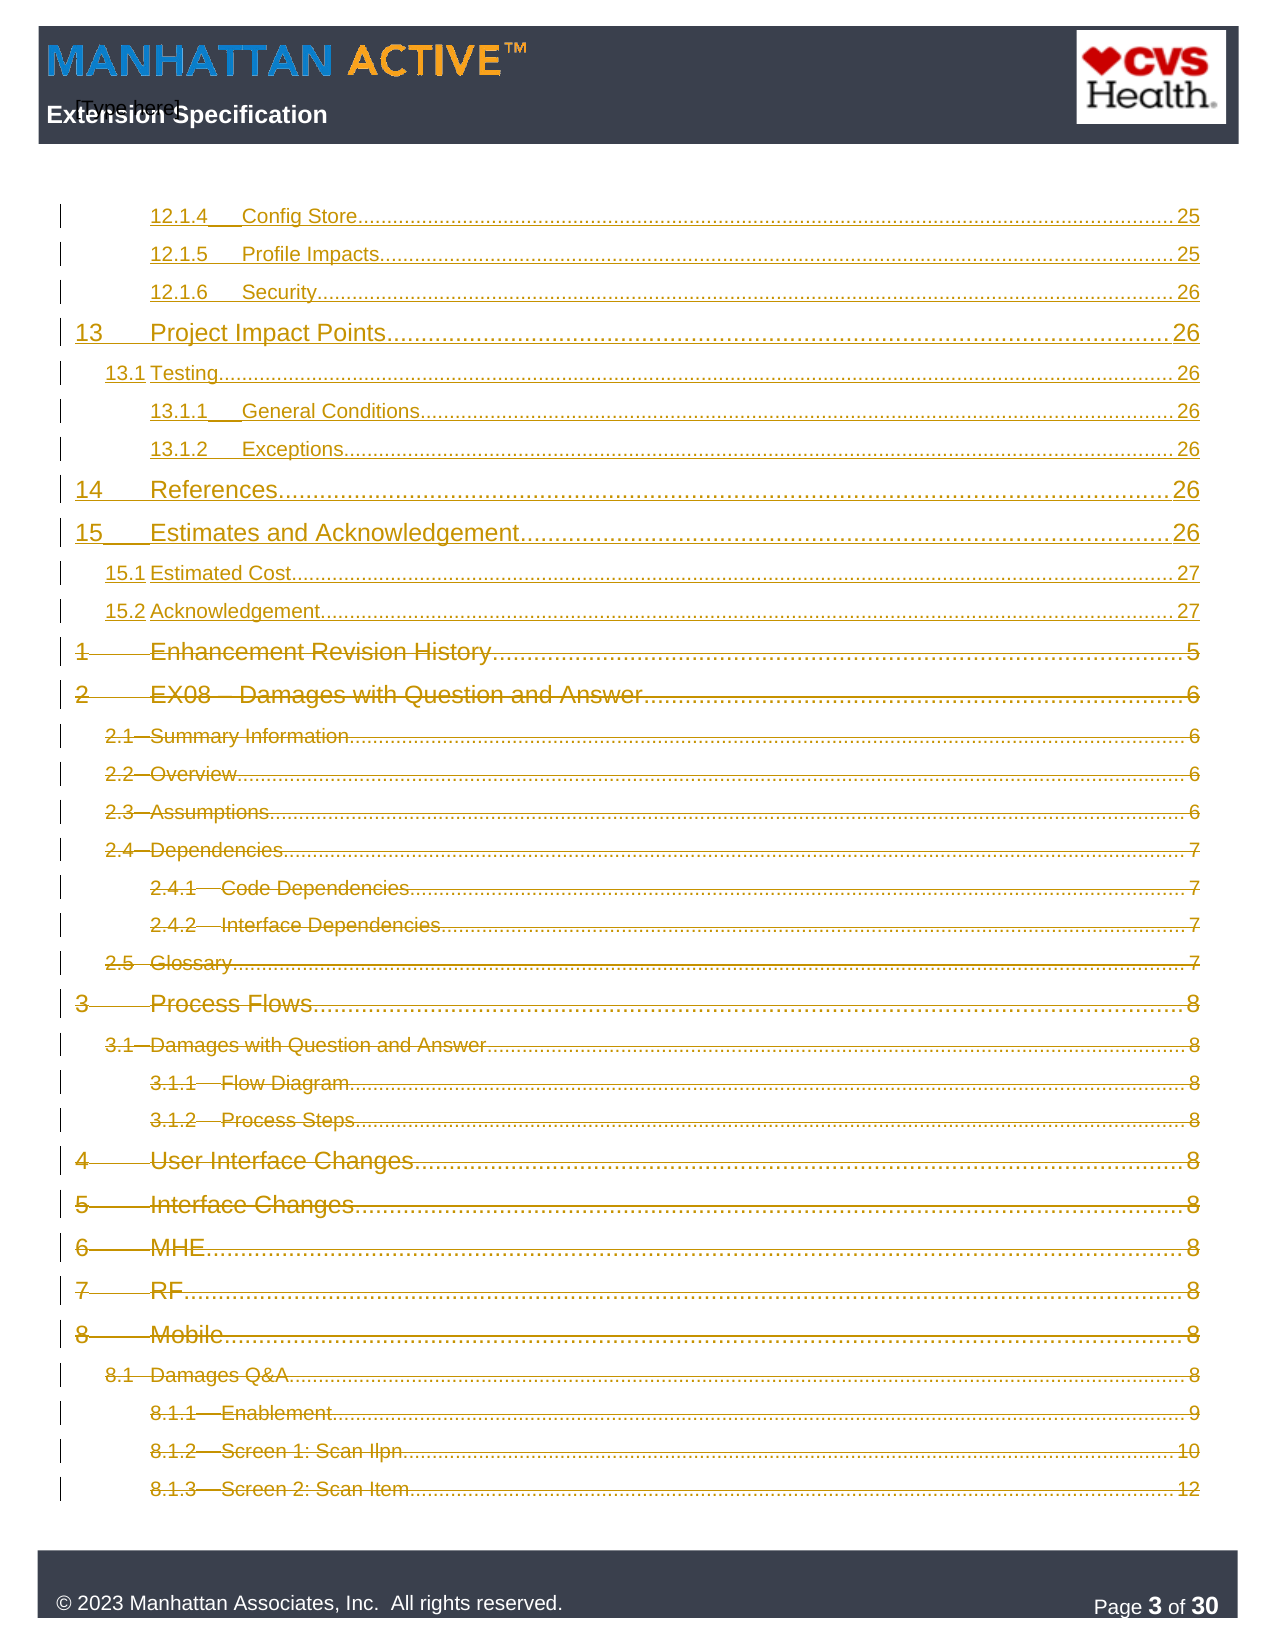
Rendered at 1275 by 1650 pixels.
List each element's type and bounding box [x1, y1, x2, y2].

picture [37, 38, 537, 86]
picture [1076, 30, 1227, 124]
